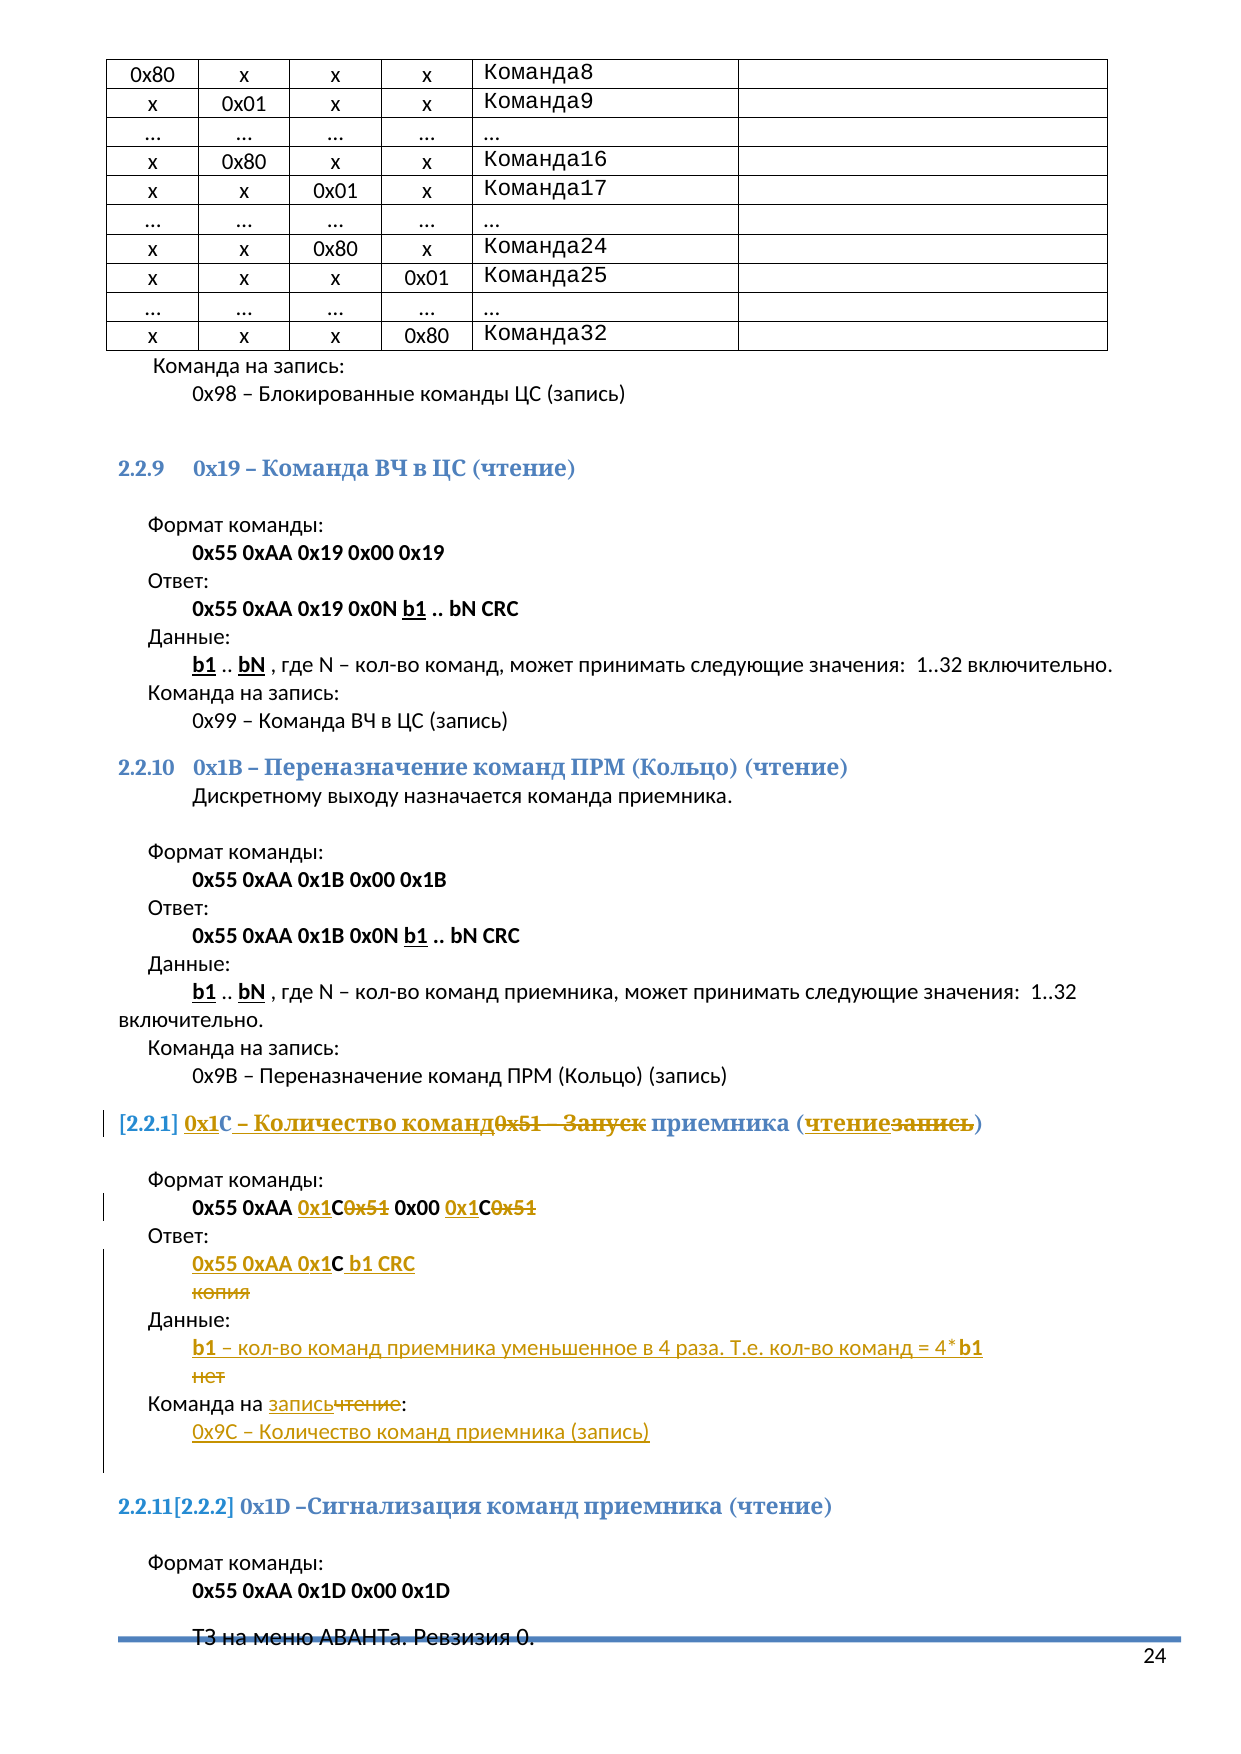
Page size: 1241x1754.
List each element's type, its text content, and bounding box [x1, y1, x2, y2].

text Данные: [118, 1305, 1181, 1333]
table_cell 0x01 [199, 89, 289, 117]
table_cell x [382, 147, 472, 175]
table_cell 0x80 [290, 235, 381, 262]
subtitle 0x1B – Переназначение команд ПРМ (Кольцо) (чтение) [118, 755, 1181, 781]
table_cell x [199, 322, 289, 350]
text 0x55 0xAA 0х1B 0x00 0x1B [118, 865, 1181, 893]
table_cell x [107, 176, 198, 204]
table_cell x [382, 89, 472, 117]
subtitle 0x19 – Команда ВЧ в ЦС (чтение) [118, 456, 1181, 482]
text 0x99 – Команда ВЧ в ЦС (запись) [118, 706, 1181, 734]
table_cell x [290, 322, 381, 350]
text 0x55 0xAA 0x19 0x0N b1 .. bN CRC [118, 594, 1181, 622]
table_cell [739, 264, 1107, 292]
table_cell [739, 60, 1107, 88]
table_cell 0x01 [382, 264, 472, 292]
table_cell [739, 176, 1107, 204]
text Команда на запись: [118, 351, 1181, 379]
table_cell … [382, 205, 472, 233]
table_cell … [199, 118, 289, 146]
table_cell x [107, 322, 198, 350]
table_cell 0x80 [382, 322, 472, 350]
text 0x98 – Блокированные команды ЦС (запись) [118, 379, 1181, 407]
table_cell x [382, 60, 472, 88]
table_cell … [199, 293, 289, 321]
table_cell 0x80 [199, 147, 289, 175]
text Формат команды: [118, 510, 1181, 538]
table_cell x [199, 235, 289, 262]
text Команда на : [118, 1389, 1181, 1417]
table_cell … [290, 205, 381, 233]
table_cell x [290, 264, 381, 292]
table_cell … [473, 293, 738, 321]
table_cell Команда32 [473, 322, 738, 350]
table_cell [739, 89, 1107, 117]
table_cell 0x01 [290, 176, 381, 204]
table_cell [739, 235, 1107, 262]
text b1 .. bN , где N – кол-во команд приемника, может принимать следующие значения: 1..32 включительно. [118, 977, 1181, 1033]
text Команда на запись: [118, 1033, 1181, 1062]
table_cell … [107, 118, 198, 146]
table_cell x [107, 147, 198, 175]
table_cell … [382, 293, 472, 321]
text Дискретному выходу назначается команда приемника. [118, 781, 1181, 809]
table_cell [739, 322, 1107, 350]
text b1 .. bN , где N – кол-во команд, может принимать следующие значения: 1..32 включительно. [118, 650, 1181, 678]
table_cell Команда8 [473, 60, 738, 88]
table_cell x [107, 235, 198, 262]
table_cell … [382, 118, 472, 146]
table_cell … [199, 205, 289, 233]
table_cell Команда17 [473, 176, 738, 204]
text Данные: [118, 622, 1181, 650]
table_cell [739, 147, 1107, 175]
table_cell x [199, 176, 289, 204]
table_cell x [290, 89, 381, 117]
text Формат команды: [118, 1165, 1181, 1193]
table_cell x [382, 235, 472, 262]
text Ответ: [118, 893, 1181, 921]
table_cell Команда16 [473, 147, 738, 175]
table_cell x [382, 176, 472, 204]
text Формат команды: [118, 837, 1181, 865]
text Формат команды: [118, 1548, 1181, 1576]
table_cell … [290, 293, 381, 321]
subtitle C приемника () [118, 1110, 1181, 1137]
subtitle 0x1D –Сигнализация команд приемника (чтение) [118, 1494, 1181, 1520]
text 0x55 0xAA С 0x00 С [118, 1193, 1181, 1221]
table_cell Команда25 [473, 264, 738, 292]
table_cell x [107, 89, 198, 117]
table_cell Команда24 [473, 235, 738, 262]
table_cell … [473, 118, 738, 146]
text Команда на запись: [118, 678, 1181, 706]
text 0x55 0xAA 0х19 0x00 0x19 [118, 538, 1181, 566]
table_cell x [107, 264, 198, 292]
table_cell Команда9 [473, 89, 738, 117]
table_cell x [290, 60, 381, 88]
table_cell … [107, 205, 198, 233]
table_cell … [473, 205, 738, 233]
text Данные: [118, 949, 1181, 977]
table_cell [739, 118, 1107, 146]
text 0x55 0xAA 0х1D 0x00 0x1D [118, 1576, 1181, 1604]
text С [118, 1249, 1181, 1277]
text 0x9C – Количество команд приемника (запись) [118, 1417, 1181, 1445]
table_cell 0x80 [107, 60, 198, 88]
table_cell … [107, 293, 198, 321]
table_cell [739, 293, 1107, 321]
text 0x9B – Переназначение команд ПРМ (Кольцо) (запись) [118, 1062, 1181, 1089]
table_cell x [290, 147, 381, 175]
text Ответ: [118, 1221, 1181, 1249]
table_cell [739, 205, 1107, 233]
text Ответ: [118, 566, 1181, 594]
table_cell … [290, 118, 381, 146]
table_cell x [199, 264, 289, 292]
table_cell x [199, 60, 289, 88]
text 0x55 0xAA 0x1B 0x0N b1 .. bN CRC [118, 921, 1181, 949]
